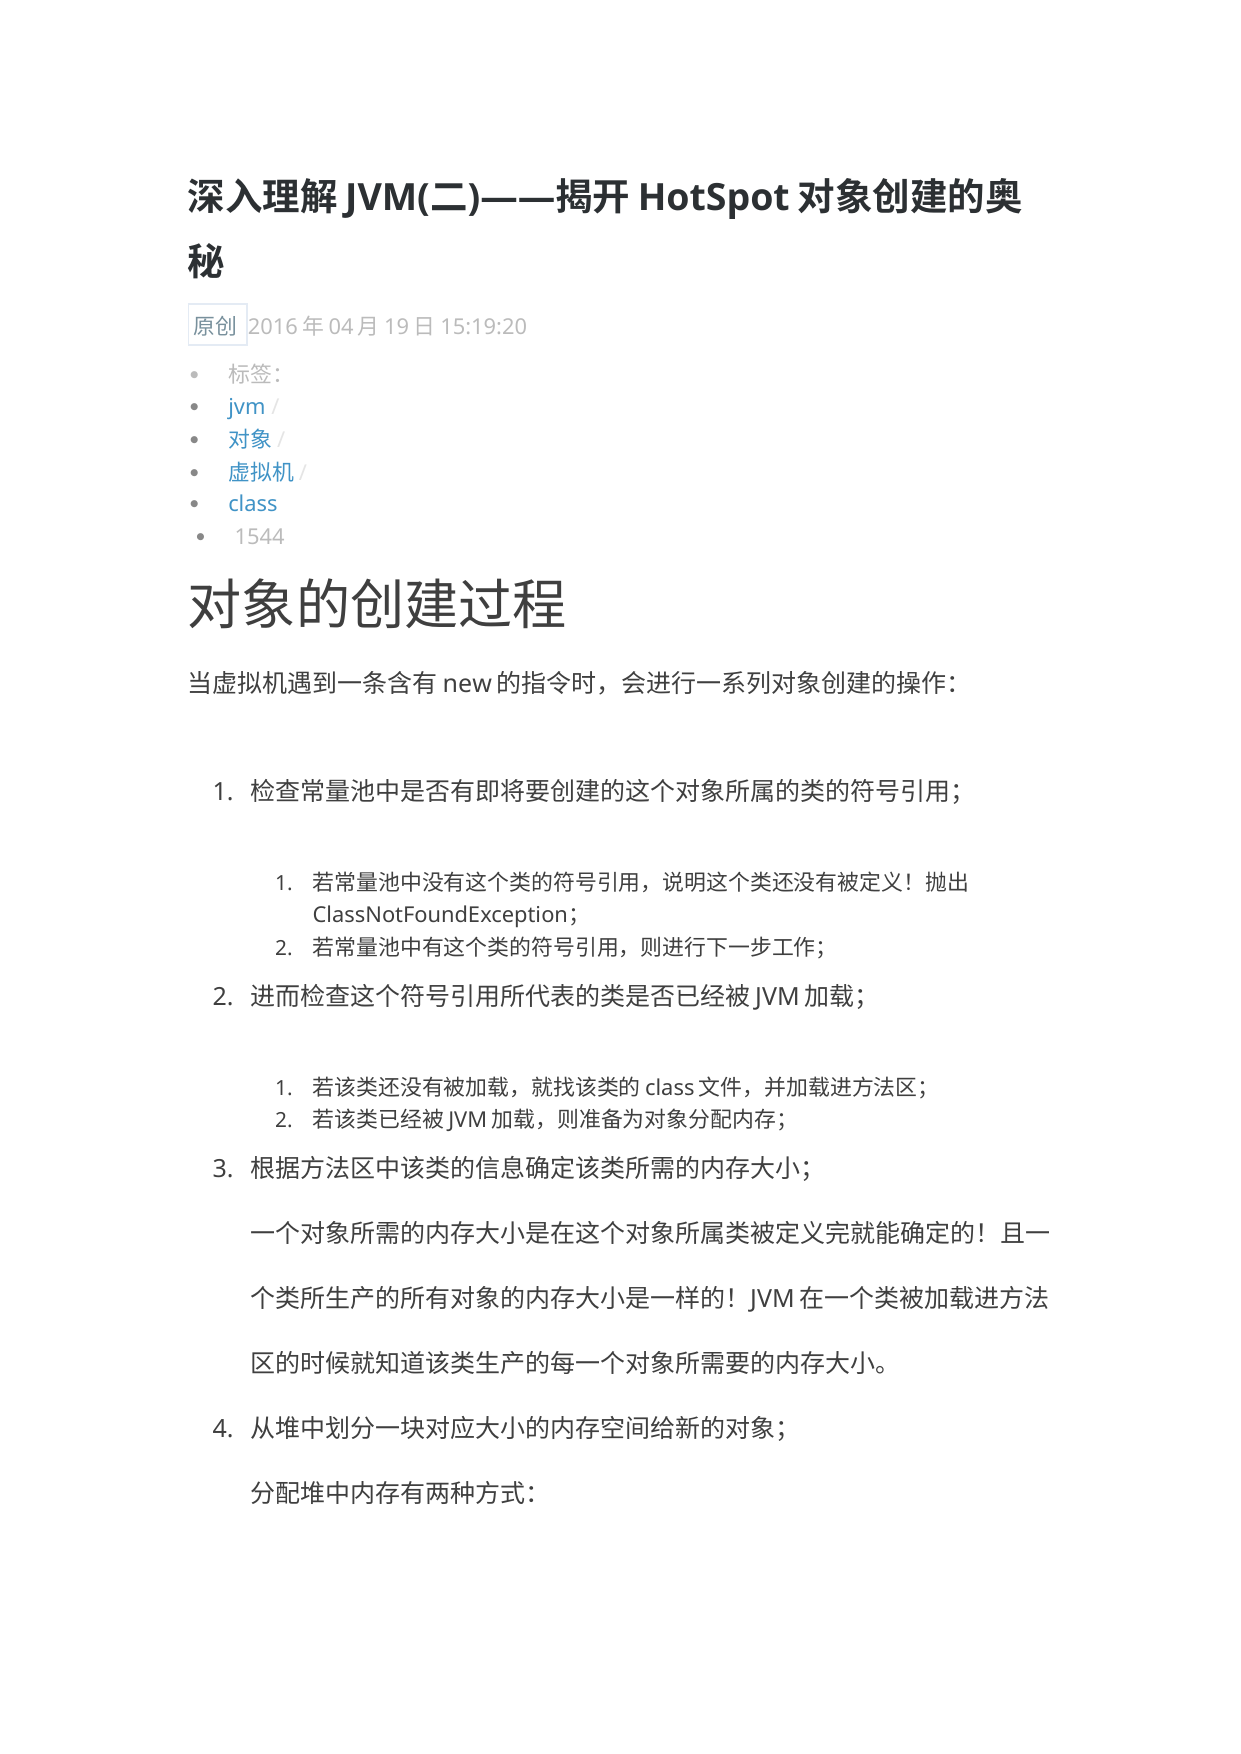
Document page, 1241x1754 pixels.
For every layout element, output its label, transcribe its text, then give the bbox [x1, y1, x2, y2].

list 1544 [197, 519, 1053, 552]
text 当虚拟机遇到一条含有new的指令时，会进行一系列对象创建的操作： [187, 649, 1053, 714]
list 若该类还没有被加载，就找该类的class文件，并加载进方法区； [275, 1069, 1053, 1102]
subtitle 深入理解JVM(二)——揭开HotSpot对象创建的奥秘 [187, 162, 1053, 292]
list 根据方法区中该类的信息确定该类所需的内存大小； 一个对象所需的内存大小是在这个对象所属类被定义完就能确定的！且一个类所生产的所有对象的内存大小是一样的！JVM在一个类被加载进方法区的时候就知道该类生产的每一个对象所需要的内存大小。 [212, 1134, 1053, 1394]
list 检查常量池中是否有即将要创建的这个对象所属的类的符号引用； [212, 757, 1053, 822]
list 若常量池中有这个类的符号引用，则进行下一步工作； [275, 929, 1053, 962]
list 若该类已经被JVM加载，则准备为对象分配内存； [275, 1102, 1053, 1134]
list 进而检查这个符号引用所代表的类是否已经被JVM加载； [212, 962, 1053, 1027]
list jvm / [191, 389, 1053, 422]
list 标签： [191, 357, 1053, 389]
list 从堆中划分一块对应大小的内存空间给新的对象； 分配堆中内存有两种方式： [212, 1394, 1053, 1524]
subtitle 对象的创建过程 [187, 552, 1053, 649]
list 对象 / [191, 422, 1053, 454]
list class [191, 487, 1053, 519]
list 若常量池中没有这个类的符号引用，说明这个类还没有被定义！抛出ClassNotFoundException； [275, 864, 1053, 929]
list 虚拟机 / [191, 454, 1053, 487]
text 原创 2016年04月19日 15:19:20 [187, 292, 1053, 357]
